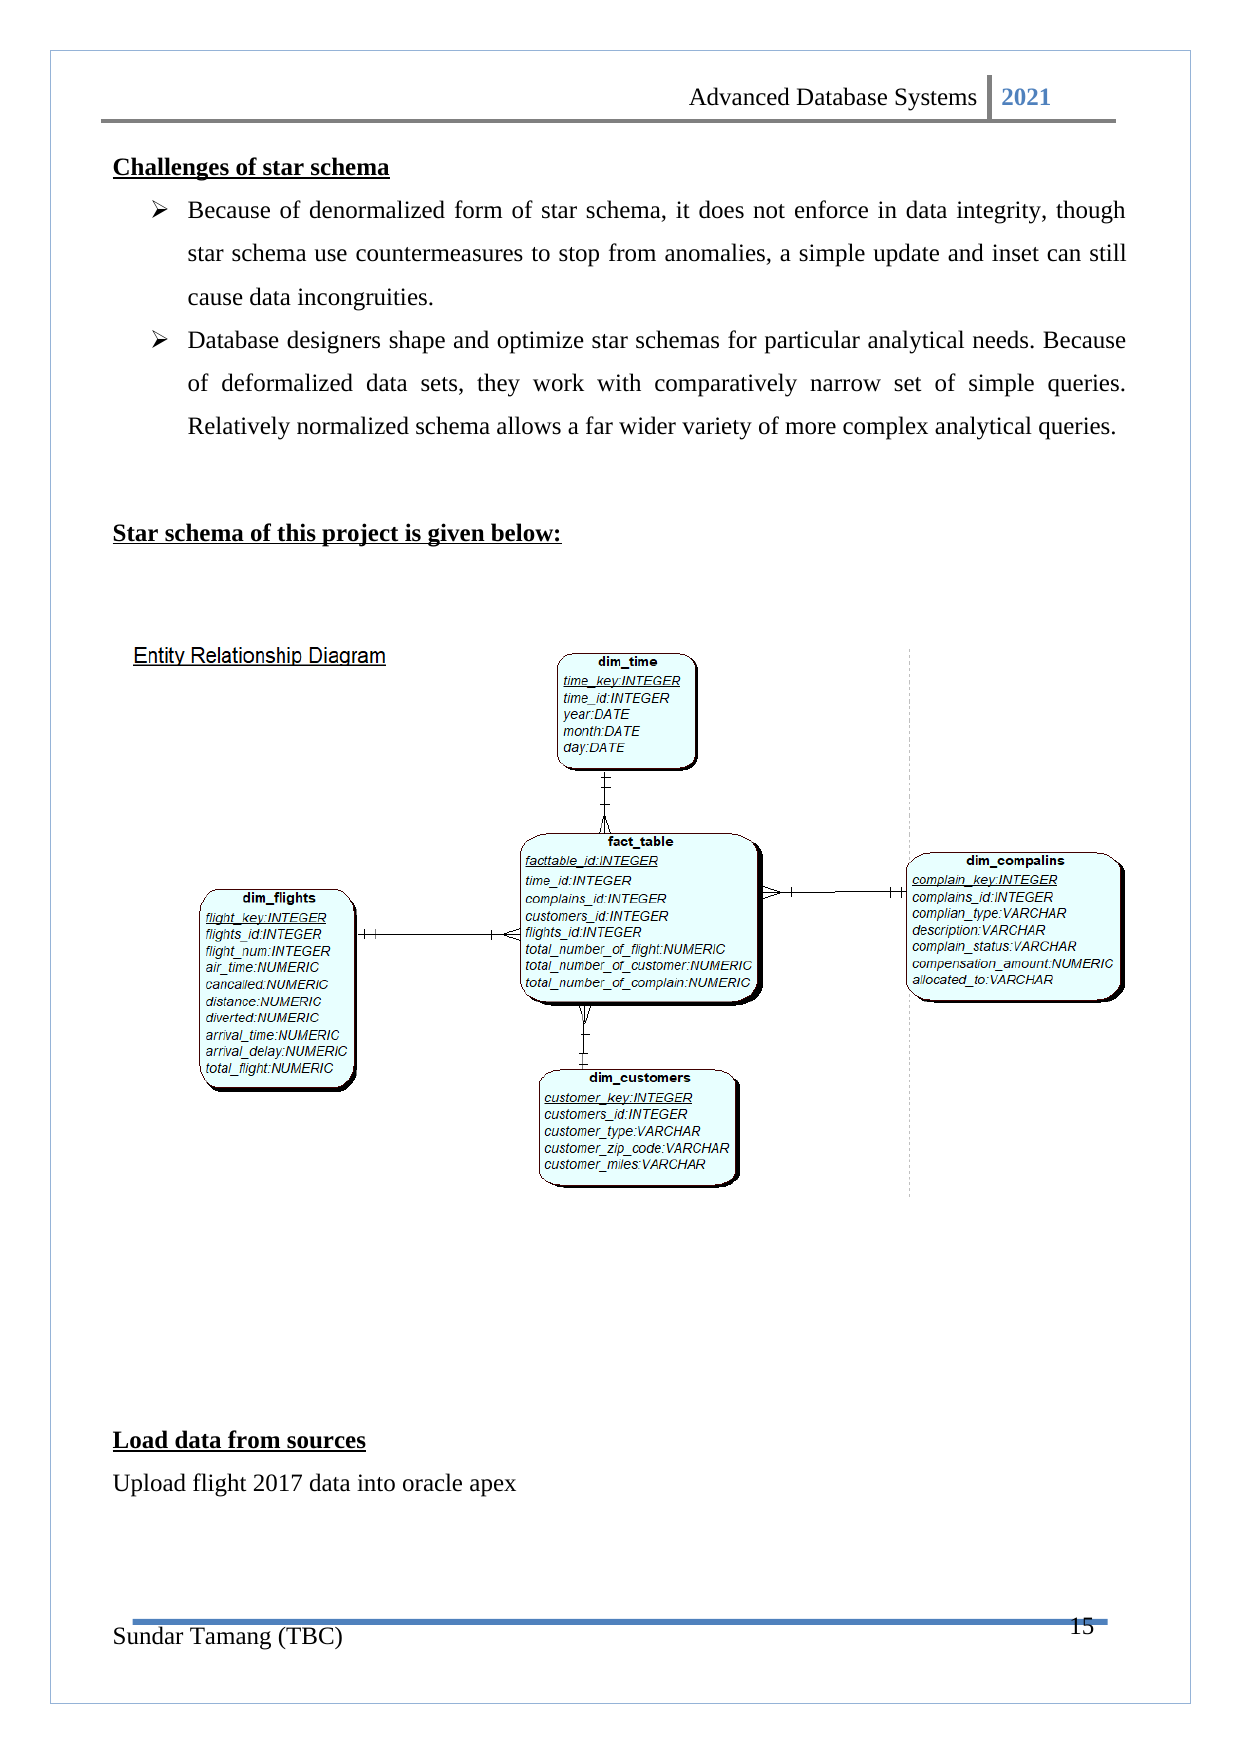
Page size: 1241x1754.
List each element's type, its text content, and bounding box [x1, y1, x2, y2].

text Star schema of this project is given below: [112, 518, 1128, 547]
text Challenges of star schema [112, 152, 1128, 181]
list Database designers shape and optimize star schemas for particular analytical needs. Because of deformalized data sets, they work with comparatively narrow set of simple queries. Relatively normalized schema allows a far wider variety of more complex analytical queries. [150, 325, 1128, 440]
list Because of denormalized form of star schema, it does not enforce in data integrity, though star schema use countermeasures to stop from anomalies, a simple update and inset can still cause data incongruities. [150, 195, 1128, 310]
picture [112, 646, 1128, 1199]
subtitle Load data from sources [112, 1425, 1128, 1454]
text Upload flight 2017 data into oracle apex [112, 1468, 1128, 1497]
